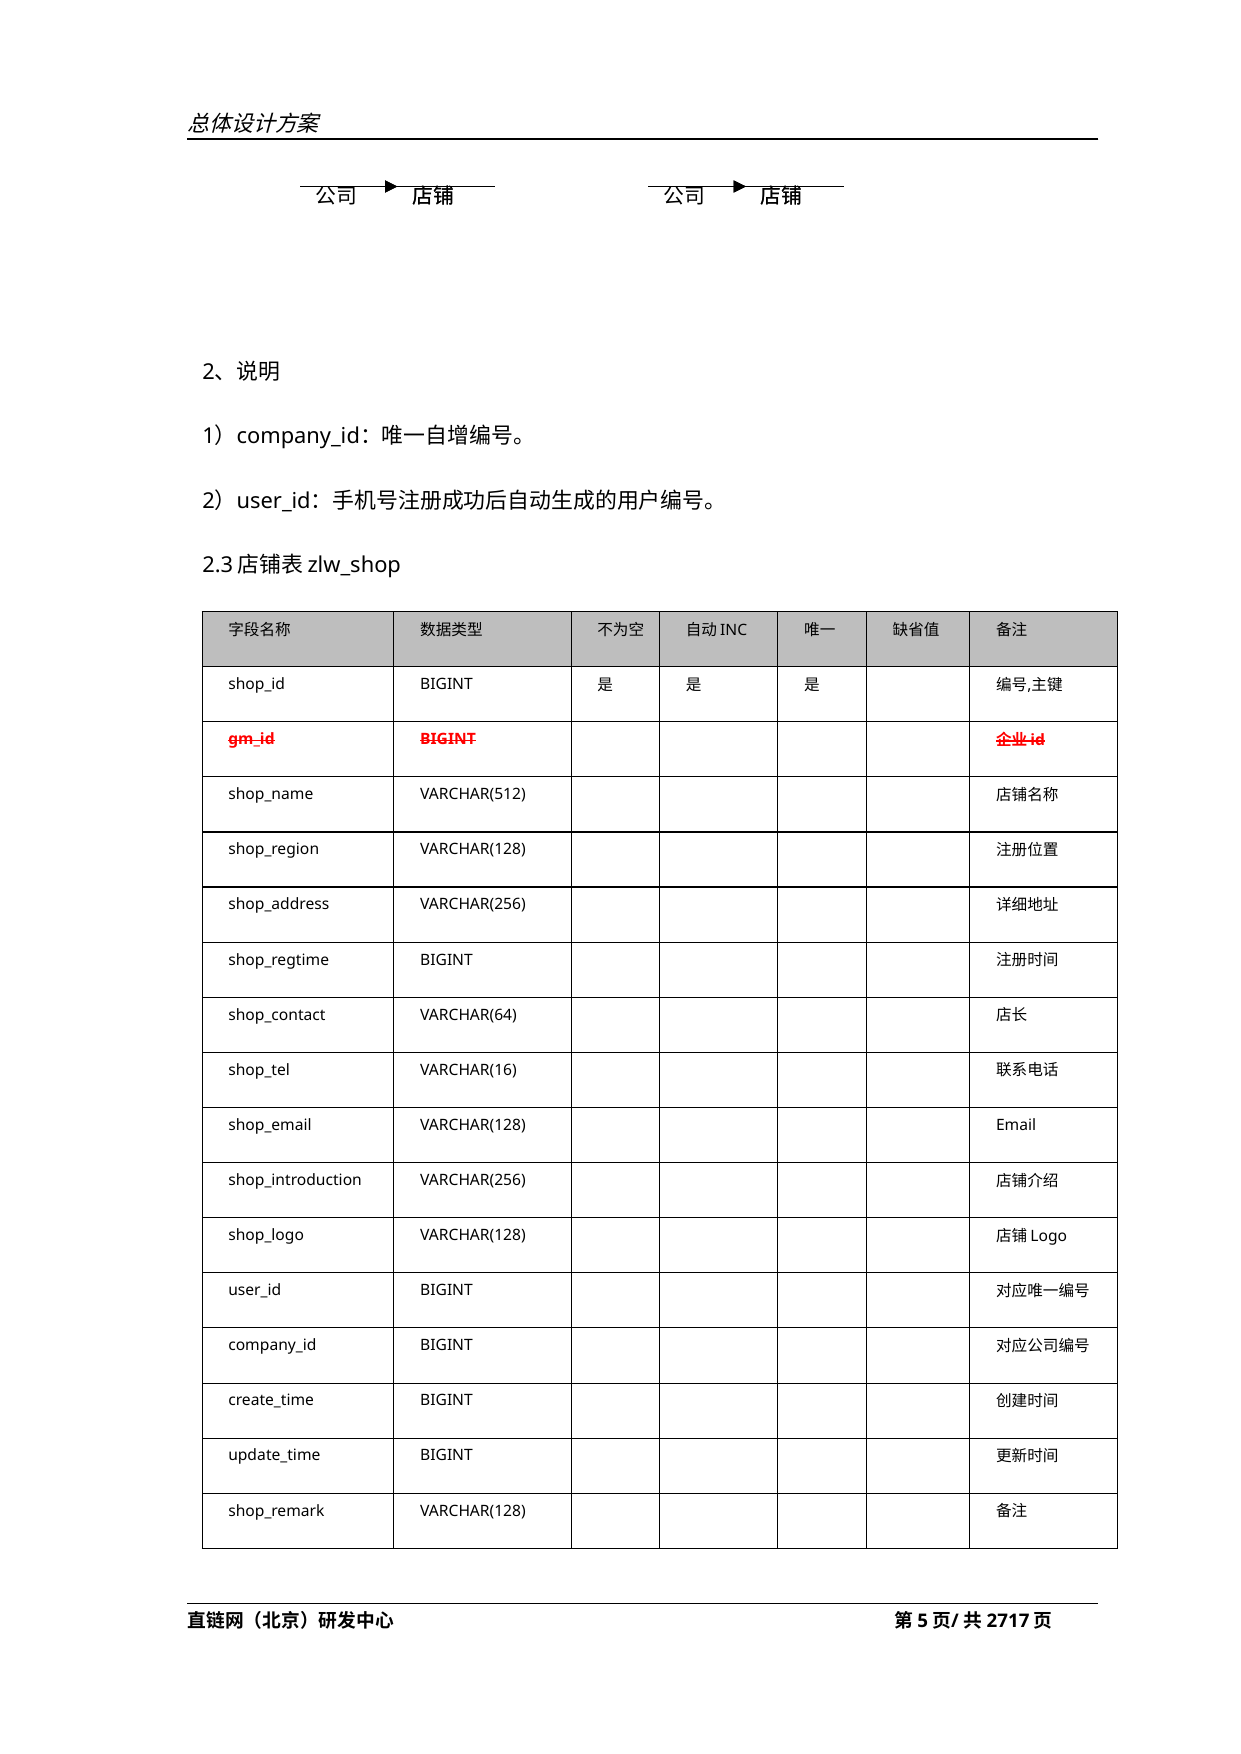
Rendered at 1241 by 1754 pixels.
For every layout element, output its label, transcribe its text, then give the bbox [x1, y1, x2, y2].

table_cell [572, 1384, 659, 1437]
table_cell [778, 777, 866, 831]
table_cell 创建时间 [970, 1384, 1117, 1437]
table_cell VARCHAR(512) [394, 777, 571, 831]
table_cell [660, 1053, 777, 1107]
table_cell [867, 1218, 969, 1272]
table_cell [572, 1439, 659, 1493]
table_cell 店铺Logo [970, 1218, 1117, 1272]
table_cell [867, 1439, 969, 1493]
text 2.3店铺表zlw_shop [202, 547, 1098, 579]
table_cell shop_name [203, 777, 393, 831]
table_cell 是 [778, 667, 866, 721]
table_cell 注册位置 [970, 833, 1117, 886]
table_cell [778, 1218, 866, 1272]
text 2、说明 [202, 354, 1098, 386]
table_cell [572, 1328, 659, 1382]
table_header 缺省值 [867, 612, 969, 666]
table_cell [660, 1108, 777, 1162]
table_cell VARCHAR(256) [394, 1163, 571, 1217]
table_cell user_id [203, 1273, 393, 1327]
table_header 字段名称 [203, 612, 393, 666]
table_cell [572, 888, 659, 942]
table_cell BIGINT [394, 943, 571, 997]
table_cell [867, 888, 969, 942]
table_cell [867, 833, 969, 886]
table_cell shop_region [203, 833, 393, 886]
table_cell [778, 1053, 866, 1107]
table_cell [867, 667, 969, 721]
table_header 不为空 [572, 612, 659, 666]
table_cell [572, 1273, 659, 1327]
table_cell [778, 943, 866, 997]
table_cell [572, 943, 659, 997]
table_cell 是 [572, 667, 659, 721]
table_cell [778, 1163, 866, 1217]
table_cell shop_email [203, 1108, 393, 1162]
table_cell [778, 833, 866, 886]
table_cell update_time [203, 1439, 393, 1493]
table_cell [778, 1439, 866, 1493]
text 2）user_id：手机号注册成功后自动生成的用户编号。 [202, 482, 1098, 515]
table_cell [660, 1439, 777, 1493]
table_cell company_id [203, 1328, 393, 1382]
table_cell [660, 1384, 777, 1437]
table_cell shop_regtime [203, 943, 393, 997]
table_cell BIGINT [394, 722, 571, 776]
table_cell [660, 1218, 777, 1272]
table_cell [660, 1494, 777, 1548]
table_cell [572, 1053, 659, 1107]
table_cell [660, 777, 777, 831]
table_cell VARCHAR(256) [394, 888, 571, 942]
table_header 备注 [970, 612, 1117, 666]
table_cell VARCHAR(128) [394, 1218, 571, 1272]
table_cell [660, 1328, 777, 1382]
table_cell shop_introduction [203, 1163, 393, 1217]
table_cell 更新时间 [970, 1439, 1117, 1493]
table_cell [778, 1494, 866, 1548]
table_cell 详细地址 [970, 888, 1117, 942]
table_cell [778, 1328, 866, 1382]
table_cell [867, 1384, 969, 1437]
table_cell shop_address [203, 888, 393, 942]
table_cell BIGINT [394, 1328, 571, 1382]
table_cell shop_id [203, 667, 393, 721]
table_cell [660, 943, 777, 997]
table_cell VARCHAR(128) [394, 1494, 571, 1548]
table_cell 是 [660, 667, 777, 721]
table_cell [778, 722, 866, 776]
table_cell [867, 998, 969, 1052]
table_header 唯一 [778, 612, 866, 666]
table_cell 编号,主键 [970, 667, 1117, 721]
text 1）company_id：唯一自增编号。 [202, 418, 1098, 451]
table_cell gm_id [203, 722, 393, 776]
table_cell 联系电话 [970, 1053, 1117, 1107]
table_cell shop_tel [203, 1053, 393, 1107]
table_cell [572, 1108, 659, 1162]
table_cell [778, 1384, 866, 1437]
table_cell BIGINT [394, 667, 571, 721]
table_cell shop_contact [203, 998, 393, 1052]
table_cell VARCHAR(128) [394, 1108, 571, 1162]
table_cell [572, 722, 659, 776]
table_cell VARCHAR(128) [394, 833, 571, 886]
table_cell shop_logo [203, 1218, 393, 1272]
table_cell 企业id [970, 722, 1117, 776]
table_cell BIGINT [394, 1384, 571, 1437]
table_cell [572, 1163, 659, 1217]
table_cell 备注 [970, 1494, 1117, 1548]
table_cell [660, 1163, 777, 1217]
table_cell [867, 1273, 969, 1327]
table_cell [572, 998, 659, 1052]
table_cell [867, 777, 969, 831]
table_cell [867, 943, 969, 997]
table_cell [867, 1328, 969, 1382]
table_cell Email [970, 1108, 1117, 1162]
table_cell BIGINT [394, 1273, 571, 1327]
table_cell create_time [203, 1384, 393, 1437]
table_cell [867, 1494, 969, 1548]
table_cell [572, 833, 659, 886]
table_cell [867, 1163, 969, 1217]
table_cell 对应唯一编号 [970, 1273, 1117, 1327]
table_cell [572, 777, 659, 831]
table_cell [660, 722, 777, 776]
table_cell [660, 998, 777, 1052]
table_cell [778, 998, 866, 1052]
table_cell [867, 1053, 969, 1107]
table_cell VARCHAR(16) [394, 1053, 571, 1107]
table_header 数据类型 [394, 612, 571, 666]
table_cell 店铺名称 [970, 777, 1117, 831]
table_cell [660, 888, 777, 942]
table_cell [572, 1218, 659, 1272]
table_cell [660, 1273, 777, 1327]
table_cell [778, 1273, 866, 1327]
table_cell [572, 1494, 659, 1548]
table_cell [867, 1108, 969, 1162]
table_cell 店铺介绍 [970, 1163, 1117, 1217]
table_cell [660, 833, 777, 886]
table_cell 店长 [970, 998, 1117, 1052]
table_cell [778, 888, 866, 942]
table_cell VARCHAR(64) [394, 998, 571, 1052]
table_cell [778, 1108, 866, 1162]
table_cell 注册时间 [970, 943, 1117, 997]
table_cell [867, 722, 969, 776]
table_cell shop_remark [203, 1494, 393, 1548]
table_header 自动INC [660, 612, 777, 666]
table_cell 对应公司编号 [970, 1328, 1117, 1382]
table_cell BIGINT [394, 1439, 571, 1493]
